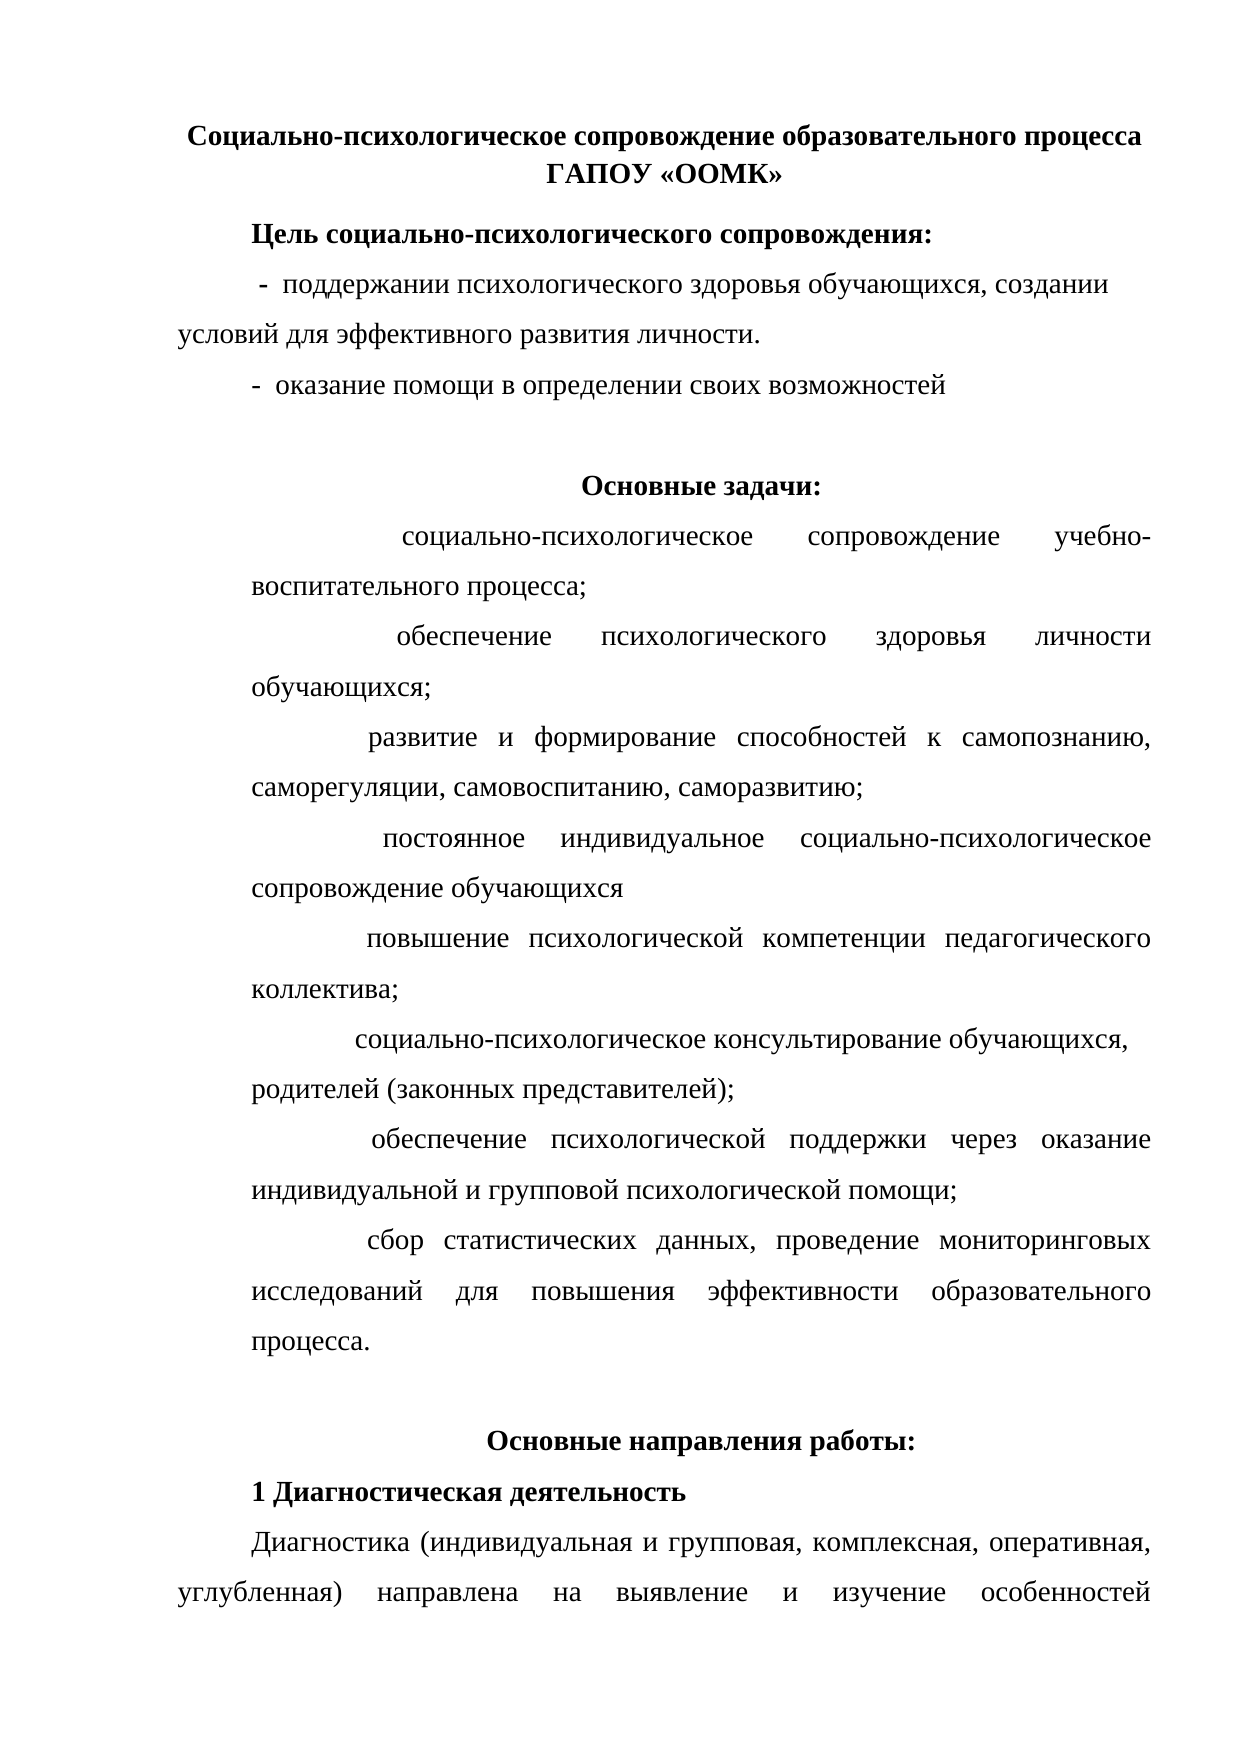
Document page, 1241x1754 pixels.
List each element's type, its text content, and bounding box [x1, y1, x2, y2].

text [177, 1524, 1152, 1608]
text 1 Диагностическая деятельность [177, 1474, 1152, 1507]
text - поддержании психологического здоровья обучающихся, создании условий для эффективного развития личности. [177, 266, 1152, 350]
text  повышение психологической компетенции педагогического коллектива; [251, 920, 1152, 1004]
text Социально-психологическое сопровождение образовательного процесса ГАПОУ «ООМК» [177, 118, 1152, 190]
text родителей (законных представителей); [177, 1071, 1152, 1105]
text  обеспечение психологического здоровья личности обучающихся; [251, 618, 1152, 702]
text  сбор статистических данных, проведение мониторинговых исследований для повышения эффективности образовательного процесса. [251, 1222, 1152, 1356]
text Основные направления работы: [177, 1423, 1152, 1457]
text  социально-психологическое сопровождение учебно-воспитательного процесса; [251, 518, 1152, 602]
text - оказание помощи в определении своих возможностей [177, 367, 1152, 401]
text Цель социально-психологического сопровождения: [177, 216, 1152, 249]
text  развитие и формирование способностей к самопознанию, саморегуляции, самовоспитанию, саморазвитию; [251, 719, 1152, 803]
text  обеспечение психологической поддержки через оказание индивидуальной и групповой психологической помощи; [251, 1122, 1152, 1206]
text Основные задачи: [177, 468, 1152, 501]
text  постоянное индивидуальное социально-психологическое сопровождение обучающихся [251, 820, 1152, 904]
text  социально-психологическое консультирование обучающихся, [251, 1021, 1152, 1054]
